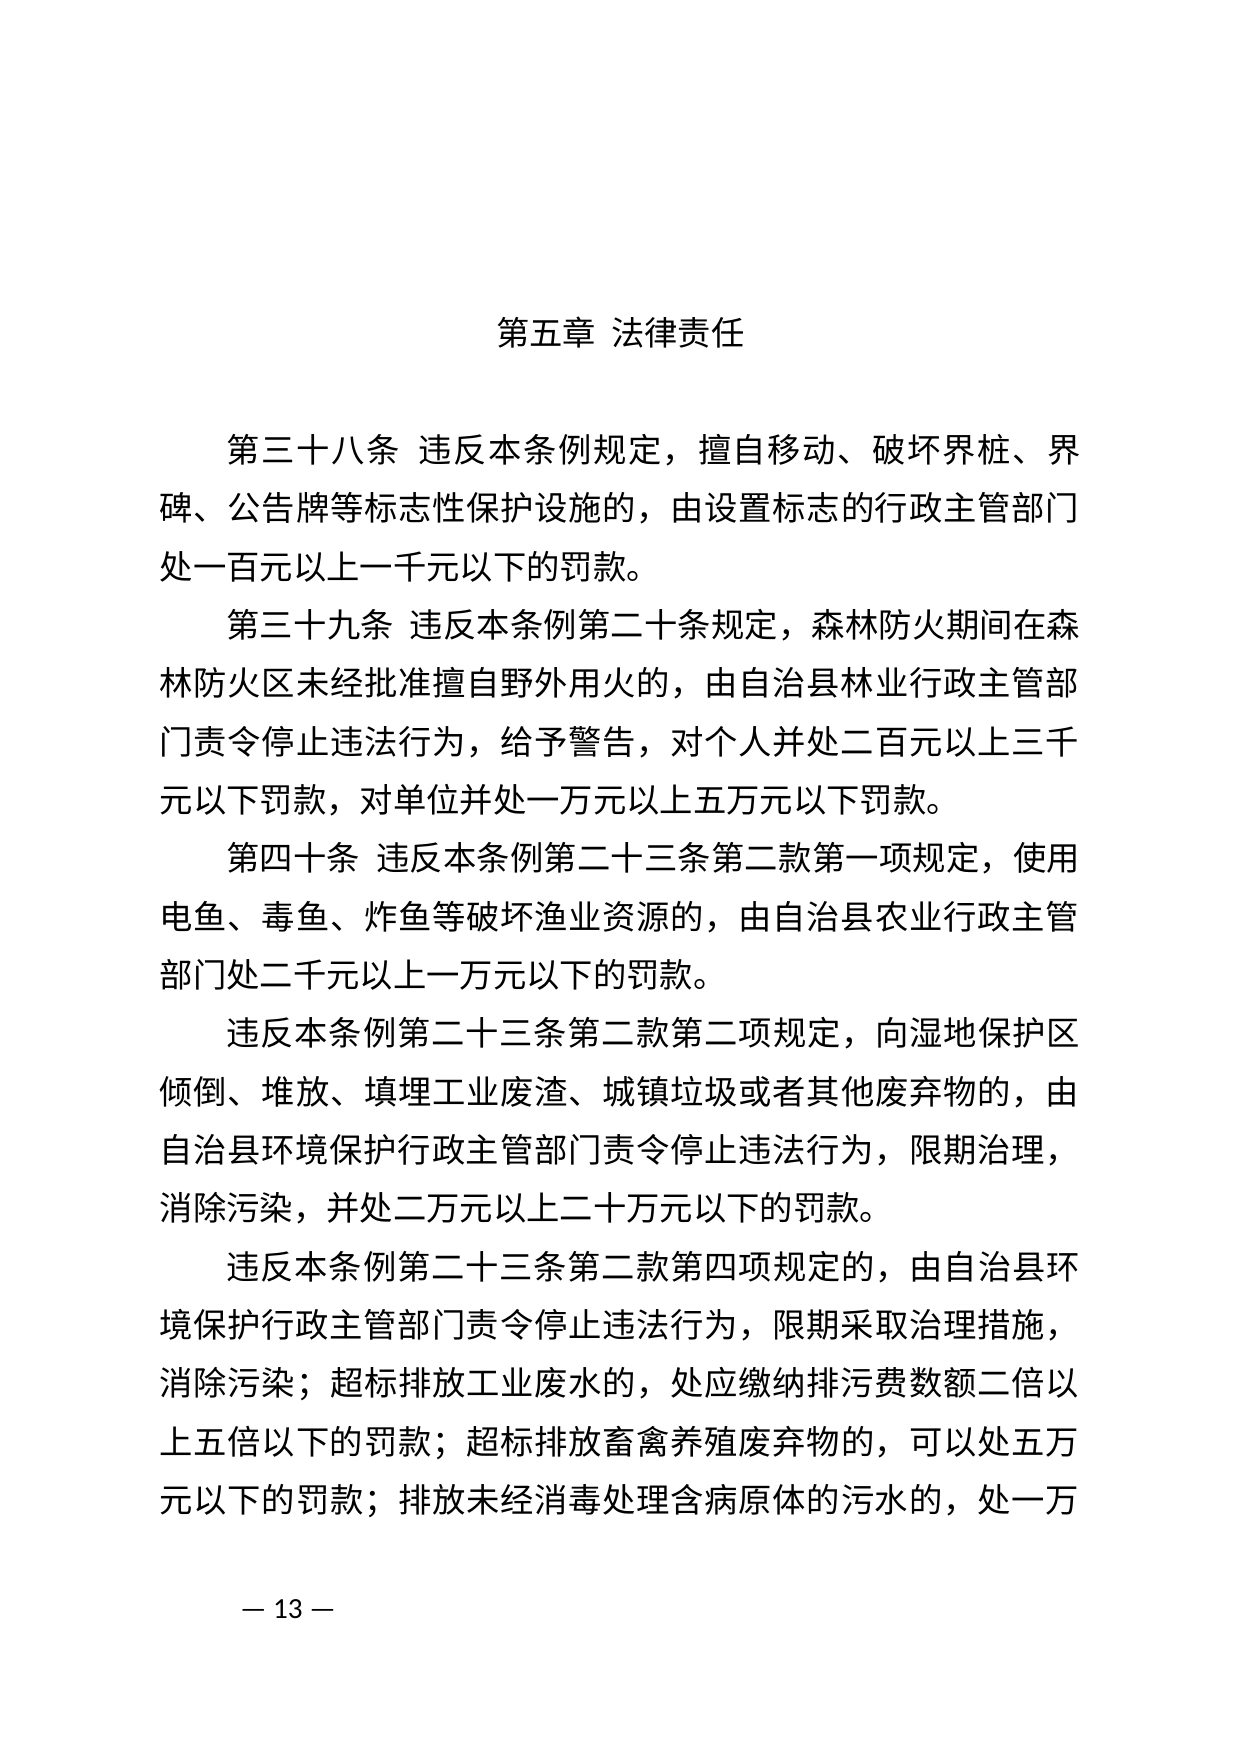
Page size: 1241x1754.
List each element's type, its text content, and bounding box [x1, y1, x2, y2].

text 第五章 法律责任 [159, 297, 1081, 355]
text 第三十九条 违反本条例第二十条规定，森林防火期间在森林防火区未经批准擅自野外用火的，由自治县林业行政主管部门责令停止违法行为，给予警告，对个人并处二百元以上三千元以下罚款，对单位并处一万元以上五万元以下罚款。 [159, 589, 1081, 822]
text 第三十八条 违反本条例规定，擅自移动、破坏界桩、界碑、公告牌等标志性保护设施的，由设置标志的行政主管部门处一百元以上一千元以下的罚款。 [159, 414, 1081, 589]
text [159, 1230, 1081, 1522]
text 第四十条 违反本条例第二十三条第二款第一项规定，使用电鱼、毒鱼、炸鱼等破坏渔业资源的，由自治县农业行政主管部门处二千元以上一万元以下的罚款。 [159, 822, 1081, 997]
text 违反本条例第二十三条第二款第二项规定，向湿地保护区倾倒、堆放、填埋工业废渣、城镇垃圾或者其他废弃物的，由自治县环境保护行政主管部门责令停止违法行为，限期治理，消除污染，并处二万元以上二十万元以下的罚款。 [159, 997, 1081, 1230]
